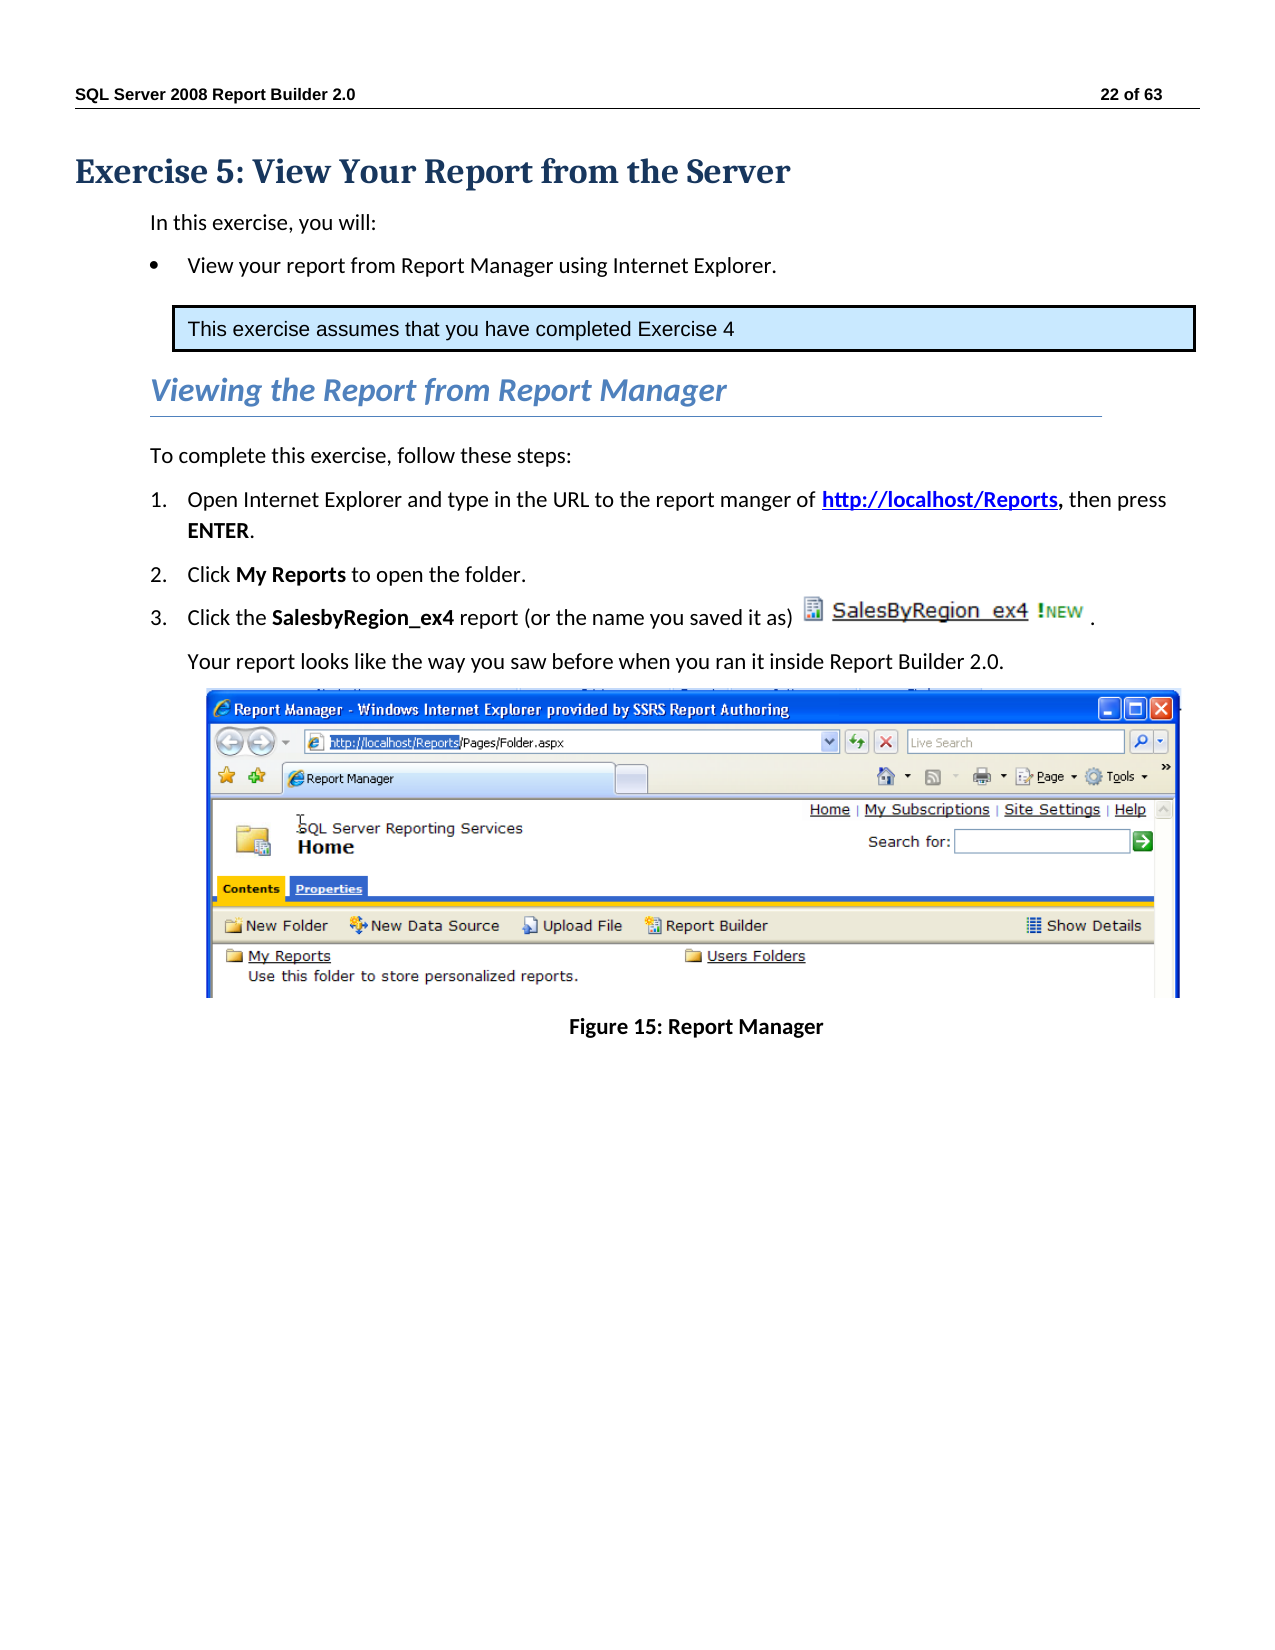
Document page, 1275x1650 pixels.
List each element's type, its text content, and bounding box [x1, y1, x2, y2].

list Click My Reports to open the folder. [150, 557, 1200, 588]
text This exercise assumes that you have completed Exercise 4 [175, 308, 1193, 349]
text Figure 15: Report Manager [193, 1010, 1200, 1041]
picture [798, 592, 1090, 626]
subtitle Exercise 5: View Your Report from the Server [75, 152, 1200, 192]
text Viewing the Report from Report Manager [150, 377, 1102, 416]
list Open Internet Explorer and type in the URL to the report manger of http://localhost/Reports, then press ENTER. [150, 482, 1200, 544]
text View your report from Report Manager using Internet Explorer. [150, 249, 1200, 280]
list Click the SalesbyRegion_ex4 report (or the name you saved it as) . [150, 601, 1200, 632]
picture [206, 688, 1182, 998]
text In this exercise, you will: [150, 205, 1200, 236]
text To complete this exercise, follow these steps: [150, 438, 1200, 469]
text Your report looks like the way you saw before when you ran it inside Report Builder 2.0. [187, 644, 1200, 676]
